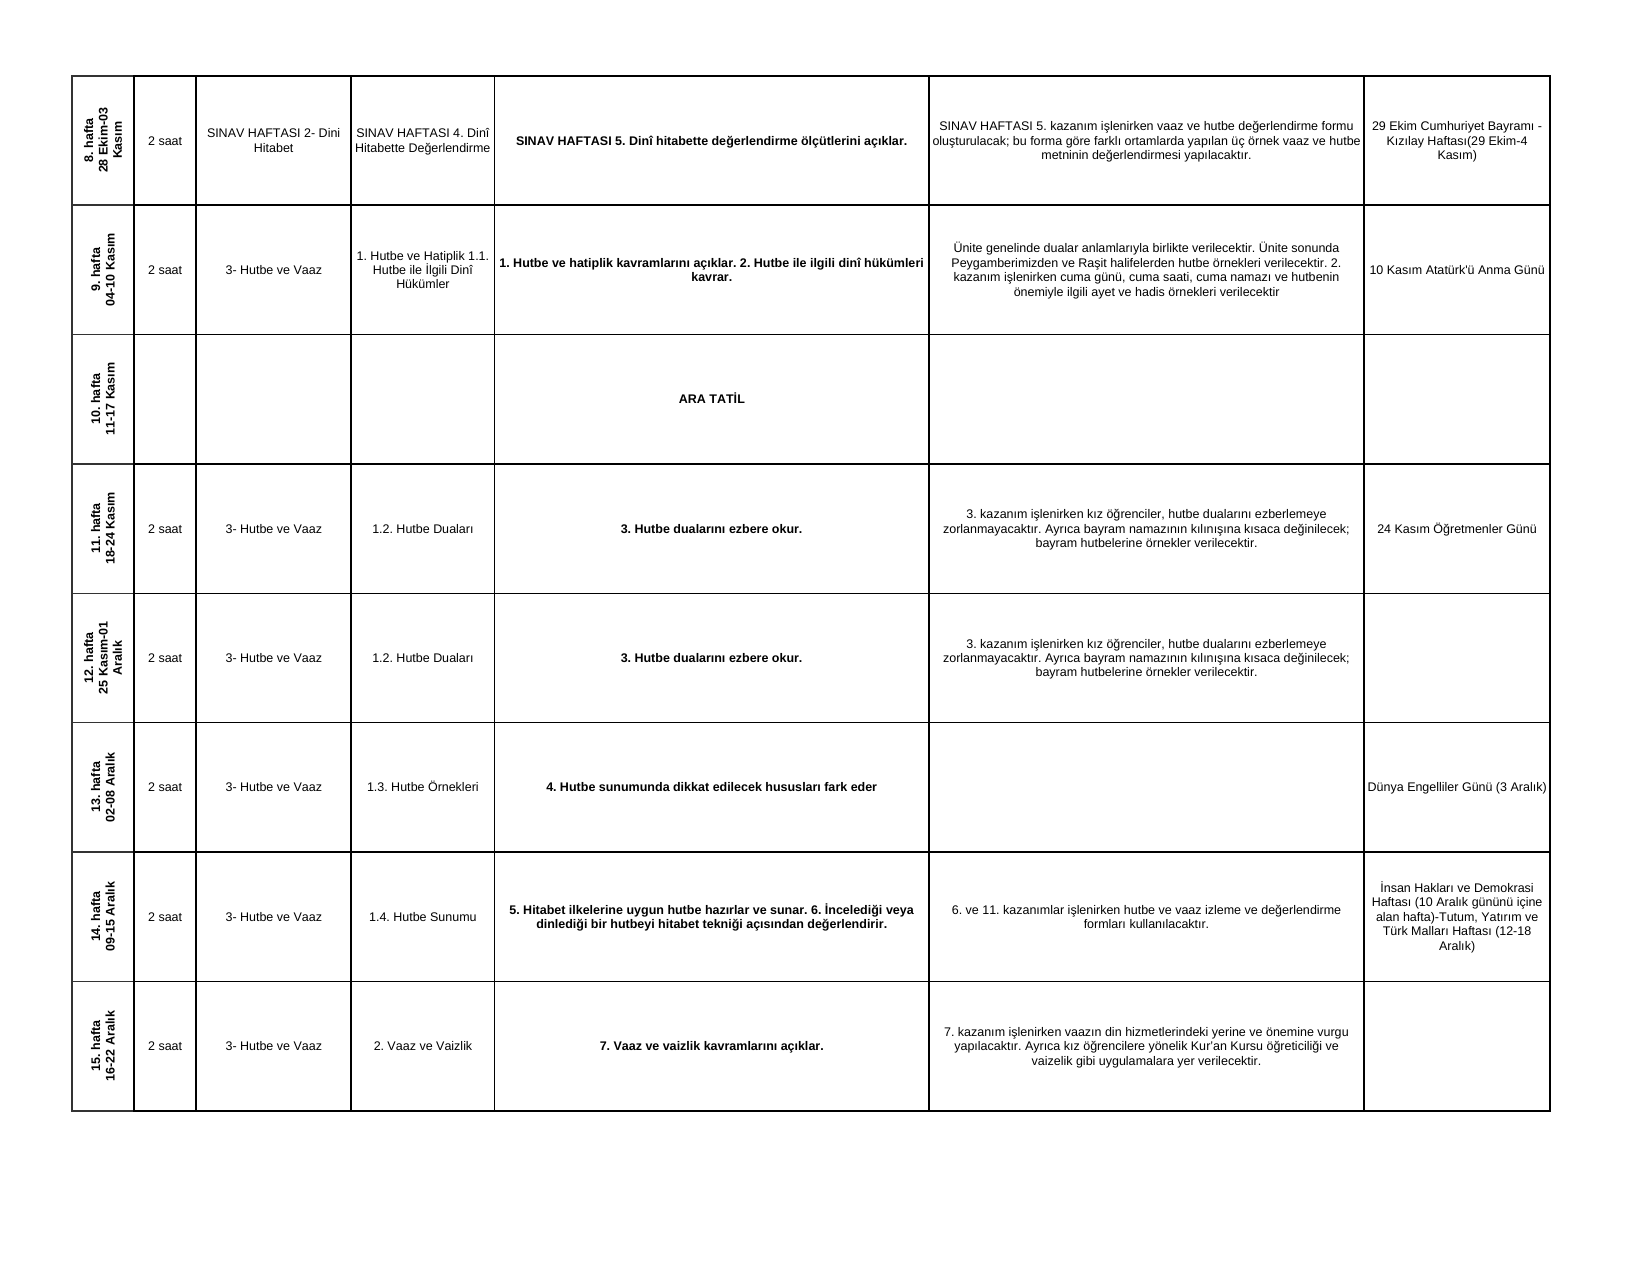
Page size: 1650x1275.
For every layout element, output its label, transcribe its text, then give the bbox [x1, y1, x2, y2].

table_cell 7. kazanım işlenirken vaazın din hizmetlerindeki yerine ve önemine vurgu yapılacaktır. Ayrıca kız öğrencilere yönelik Kur’an Kursu öğreticiliği ve vaizelik gibi uygulamalara yer verilecektir. [930, 982, 1363, 1110]
table_cell [1365, 982, 1549, 1110]
table_cell 3- Hutbe ve Vaaz [197, 465, 350, 592]
table_cell 2 saat [135, 853, 195, 981]
table_cell 1.2. Hutbe Duaları [352, 594, 494, 722]
table_cell ARA TATİL [495, 335, 928, 463]
table_cell 3- Hutbe ve Vaaz [197, 853, 350, 981]
table_cell SINAV HAFTASI 5. kazanım işlenirken vaaz ve hutbe değerlendirme formu oluşturulacak; bu forma göre farklı ortamlarda yapılan üç örnek vaaz ve hutbe metninin değerlendirmesi yapılacaktır. [930, 77, 1363, 204]
table_cell 24 Kasım Öğretmenler Günü [1365, 465, 1549, 592]
table_cell 4. Hutbe sunumunda dikkat edilecek hususları fark eder [495, 723, 928, 851]
table_cell SINAV HAFTASI 2- Dini Hitabet [197, 77, 350, 204]
table_cell 6. ve 11. kazanımlar işlenirken hutbe ve vaaz izleme ve değerlendirme formları kullanılacaktır. [930, 853, 1363, 981]
table_cell 2. Vaaz ve Vaizlik [352, 982, 494, 1110]
table_cell 1. Hutbe ve Hatiplik 1.1. Hutbe ile İlgili Dinî Hükümler [352, 206, 494, 334]
table_cell 2 saat [135, 594, 195, 722]
table_cell 10 Kasım Atatürk'ü Anma Günü [1365, 206, 1549, 334]
table_cell 2 saat [135, 465, 195, 592]
table_cell 3. Hutbe dualarını ezbere okur. [495, 465, 928, 592]
table_cell [197, 335, 350, 463]
table_cell 2 saat [135, 723, 195, 851]
table_cell 8. hafta 28 Ekim-03 Kasım [73, 77, 133, 204]
table_cell Ünite genelinde dualar anlamlarıyla birlikte verilecektir. Ünite sonunda Peygamberimizden ve Raşit halifelerden hutbe örnekleri verilecektir. 2. kazanım işlenirken cuma günü, cuma saati, cuma namazı ve hutbenin önemiyle ilgili ayet ve hadis örnekleri verilecektir [930, 206, 1363, 334]
table_cell SINAV HAFTASI 5. Dinî hitabette değerlendirme ölçütlerini açıklar. [495, 77, 928, 204]
table_cell 5. Hitabet ilkelerine uygun hutbe hazırlar ve sunar. 6. İncelediği veya dinlediği bir hutbeyi hitabet tekniği açısından değerlendirir. [495, 853, 928, 981]
table_cell 1.4. Hutbe Sunumu [352, 853, 494, 981]
table_cell 13. hafta 02-08 Aralık [73, 723, 133, 851]
table_cell [930, 723, 1363, 851]
table_cell 3. Hutbe dualarını ezbere okur. [495, 594, 928, 722]
table_cell 9. hafta 04-10 Kasım [73, 206, 133, 334]
table_cell 14. hafta 09-15 Aralık [73, 853, 133, 981]
table_cell 3- Hutbe ve Vaaz [197, 594, 350, 722]
table_cell [135, 335, 195, 463]
table_cell 1.3. Hutbe Örnekleri [352, 723, 494, 851]
table_cell 29 Ekim Cumhuriyet Bayramı - Kızılay Haftası(29 Ekim-4 Kasım) [1365, 77, 1549, 204]
table_cell 2 saat [135, 77, 195, 204]
table_cell [1365, 594, 1549, 722]
table_cell 3- Hutbe ve Vaaz [197, 982, 350, 1110]
table_cell 10. hafta 11-17 Kasım [73, 335, 133, 463]
table_cell 7. Vaaz ve vaizlik kavramlarını açıklar. [495, 982, 928, 1110]
table_cell Dünya Engelliler Günü (3 Aralık) [1365, 723, 1549, 851]
table_cell 15. hafta 16-22 Aralık [73, 982, 133, 1110]
table_cell 3. kazanım işlenirken kız öğrenciler, hutbe dualarını ezberlemeye zorlanmayacaktır. Ayrıca bayram namazının kılınışına kısaca değinilecek; bayram hutbelerine örnekler verilecektir. [930, 465, 1363, 592]
table_cell 11. hafta 18-24 Kasım [73, 465, 133, 592]
table_cell İnsan Hakları ve Demokrasi Haftası (10 Aralık gününü içine alan hafta)-Tutum, Yatırım ve Türk Malları Haftası (12-18 Aralık) [1365, 853, 1549, 981]
table_cell SINAV HAFTASI 4. Dinî Hitabette Değerlendirme [352, 77, 494, 204]
table_cell 3. kazanım işlenirken kız öğrenciler, hutbe dualarını ezberlemeye zorlanmayacaktır. Ayrıca bayram namazının kılınışına kısaca değinilecek; bayram hutbelerine örnekler verilecektir. [930, 594, 1363, 722]
table_cell 2 saat [135, 982, 195, 1110]
table_cell 2 saat [135, 206, 195, 334]
table_cell [930, 335, 1363, 463]
table_cell 1. Hutbe ve hatiplik kavramlarını açıklar. 2. Hutbe ile ilgili dinî hükümleri kavrar. [495, 206, 928, 334]
table_cell 12. hafta 25 Kasım-01 Aralık [73, 594, 133, 722]
table_cell 3- Hutbe ve Vaaz [197, 723, 350, 851]
table_cell [1365, 335, 1549, 463]
table_cell 3- Hutbe ve Vaaz [197, 206, 350, 334]
table_cell 1.2. Hutbe Duaları [352, 465, 494, 592]
table_cell [352, 335, 494, 463]
